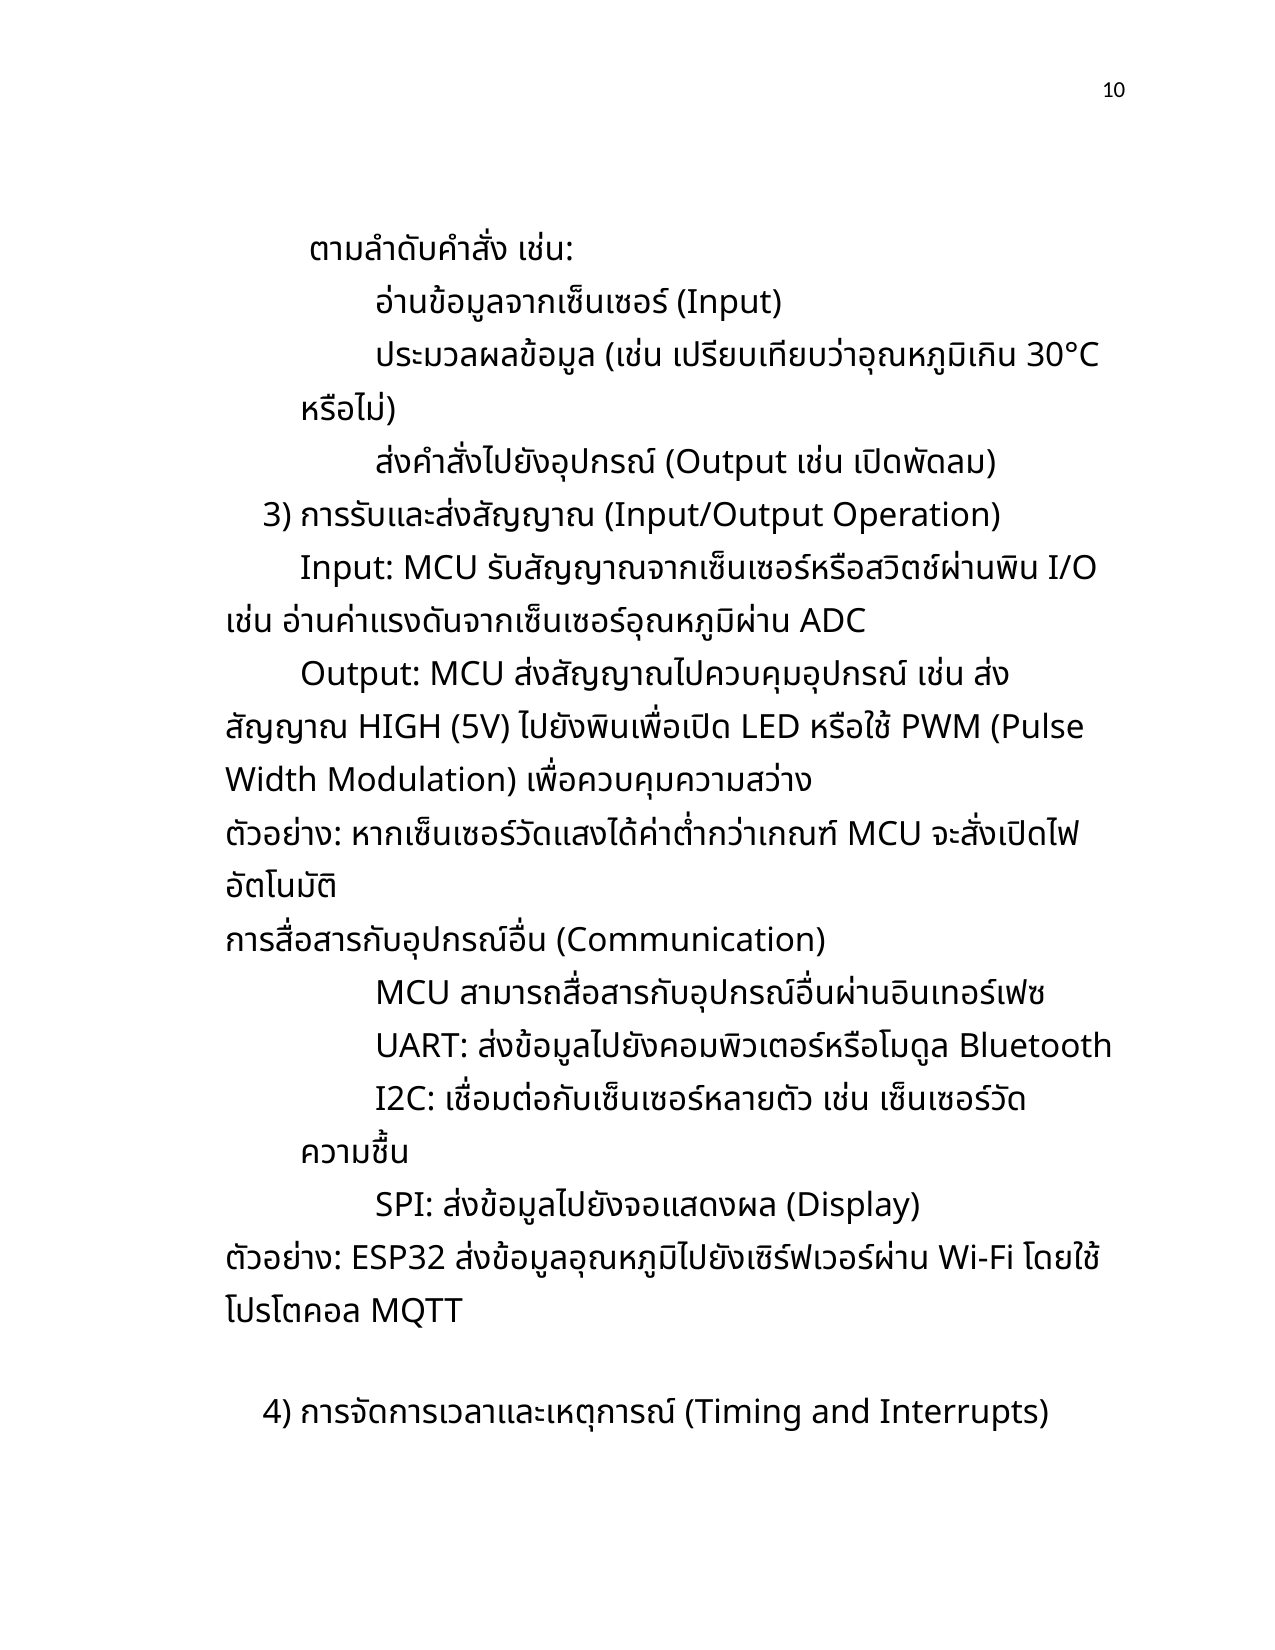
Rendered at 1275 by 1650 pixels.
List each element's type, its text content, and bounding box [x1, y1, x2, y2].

list การจัดการเวลาและเหตุการณ์ (Timing and Interrupts) [262, 1388, 1125, 1438]
text MCU สามารถสื่อสารกับอุปกรณ์อื่นผ่านอินเทอร์เฟซ [300, 968, 1125, 1019]
text ส่งคำสั่งไปยังอุปกรณ์ (Output เช่น เปิดพัดลม) [300, 437, 1125, 488]
list การรับและส่งสัญญาณ (Input/Output Operation) [262, 491, 1125, 541]
text ตัวอย่าง: หากเซ็นเซอร์วัดแสงได้ค่าต่ำกว่าเกณฑ์ MCU จะสั่งเปิดไฟอัตโนมัติ [225, 809, 1125, 913]
text Output: MCU ส่งสัญญาณไปควบคุมอุปกรณ์ เช่น ส่งสัญญาณ HIGH (5V) ไปยังพินเพื่อเปิด LED หรือใช้ PWM (Pulse Width Modulation) เพื่อควบคุมความสว่าง [225, 650, 1125, 807]
text ตามลำดับคำสั่ง เช่น: [225, 225, 1125, 276]
text I2C: เชื่อมต่อกับเซ็นเซอร์หลายตัว เช่น เซ็นเซอร์วัดความชื้น [300, 1075, 1125, 1178]
text การสื่อสารกับอุปกรณ์อื่น (Communication) [225, 915, 1125, 966]
text UART: ส่งข้อมูลไปยังคอมพิวเตอร์หรือโมดูล Bluetooth [300, 1022, 1125, 1072]
text อ่านข้อมูลจากเซ็นเซอร์ (Input) [300, 278, 1125, 329]
text ตัวอย่าง: ESP32 ส่งข้อมูลอุณหภูมิไปยังเซิร์ฟเวอร์ผ่าน Wi-Fi โดยใช้โปรโตคอล MQTT [225, 1234, 1125, 1338]
text ประมวลผลข้อมูล (เช่น เปรียบเทียบว่าอุณหภูมิเกิน 30°C หรือไม่) [300, 331, 1125, 435]
text Input: MCU รับสัญญาณจากเซ็นเซอร์หรือสวิตช์ผ่านพิน I/O เช่น อ่านค่าแรงดันจากเซ็นเซอร์อุณหภูมิผ่าน ADC [225, 544, 1125, 647]
text SPI: ส่งข้อมูลไปยังจอแสดงผล (Display) [300, 1181, 1125, 1231]
